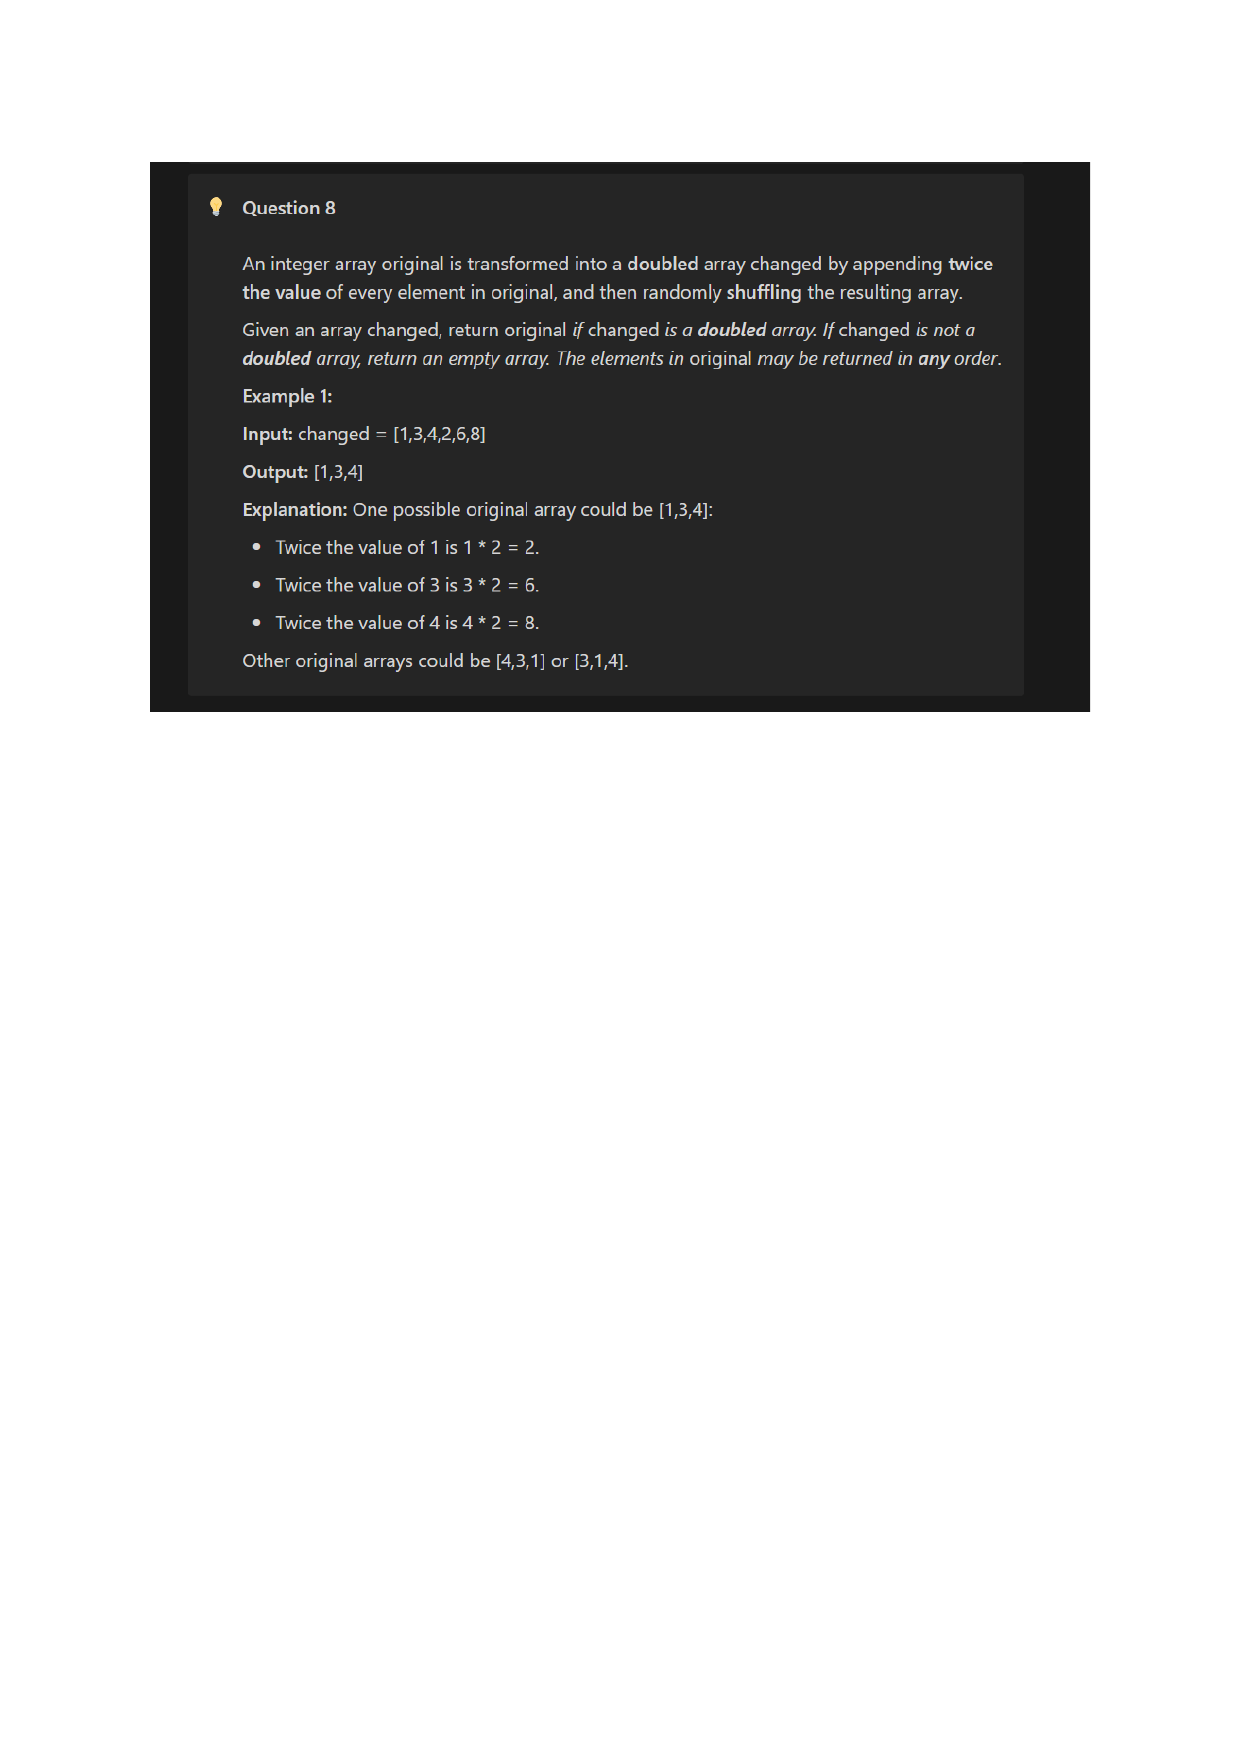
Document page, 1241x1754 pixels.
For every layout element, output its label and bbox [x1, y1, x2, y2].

picture [150, 162, 1091, 712]
